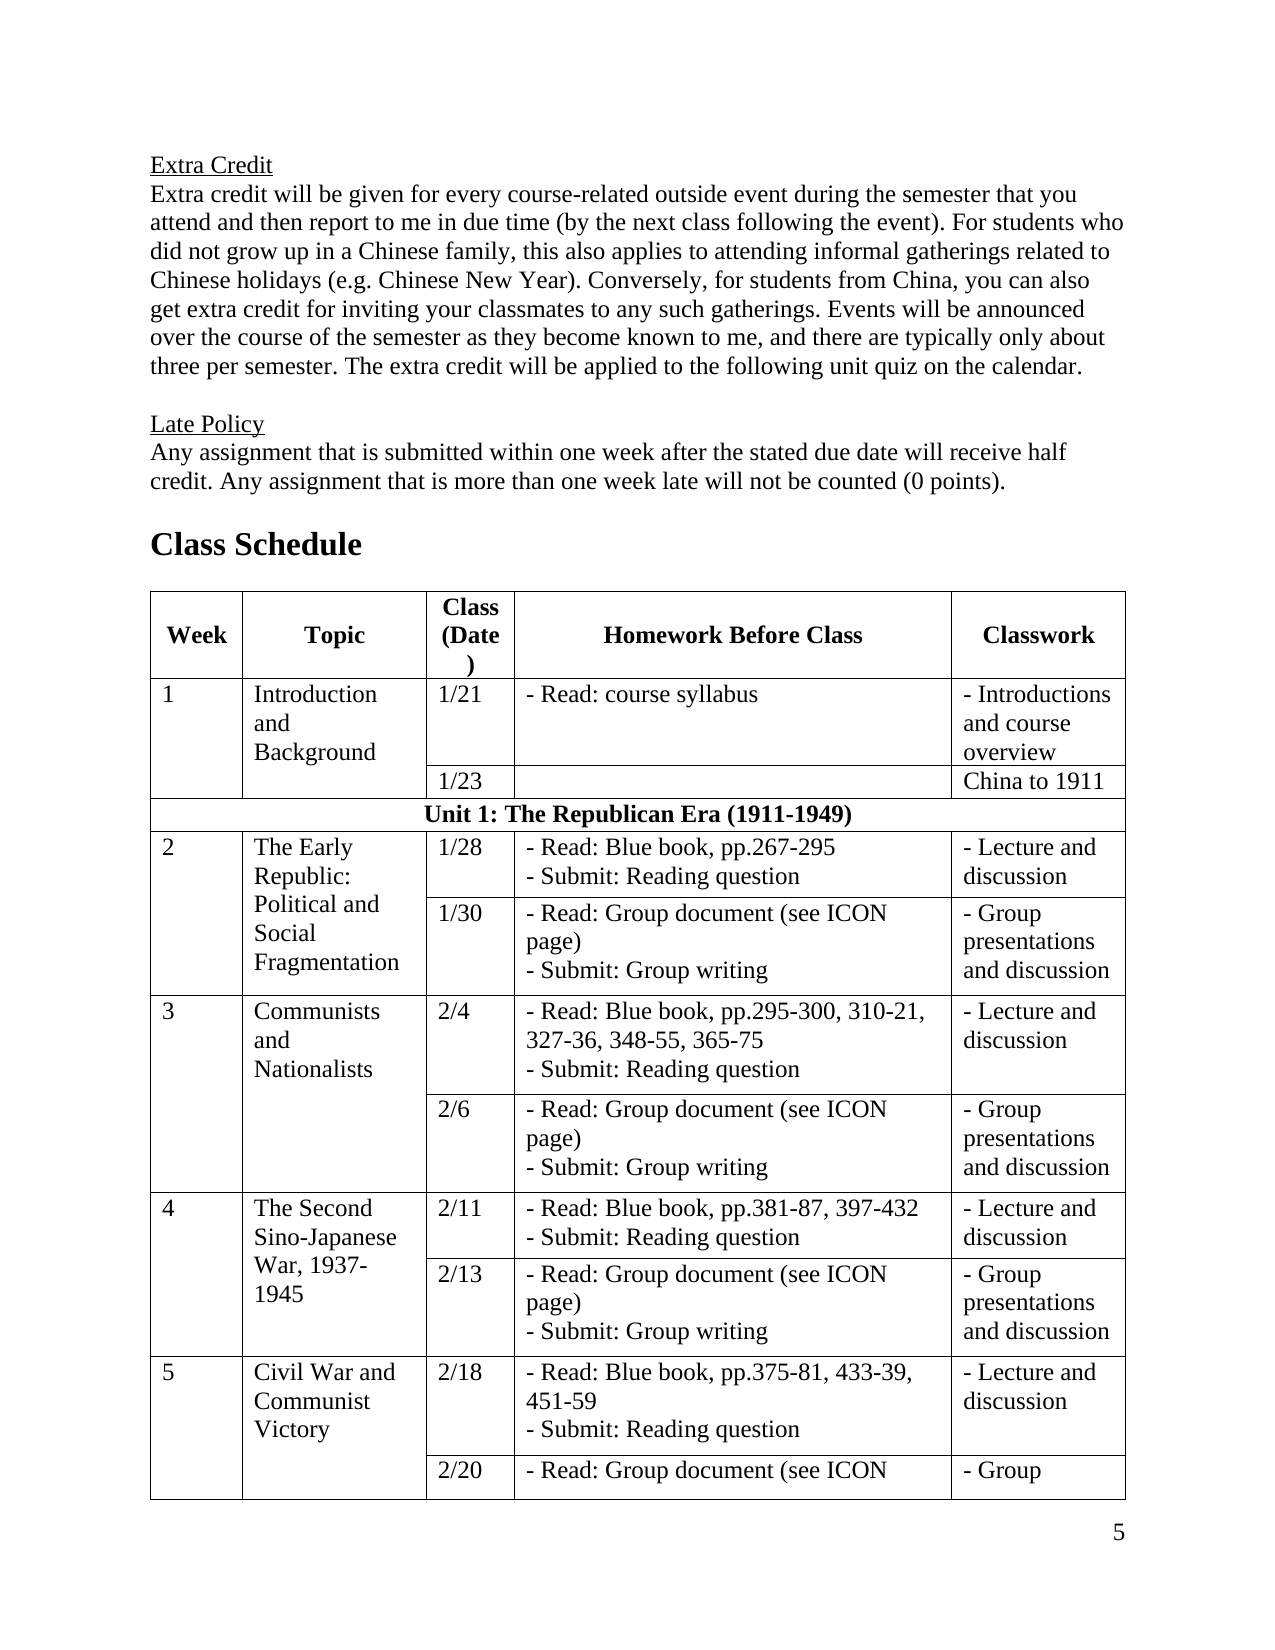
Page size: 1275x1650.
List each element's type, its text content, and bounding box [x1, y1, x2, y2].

table_cell 1/21 [427, 679, 514, 765]
table_cell - Group presentations and discussion [952, 898, 1125, 995]
table_cell 5 [151, 1357, 242, 1499]
table_cell 2/11 [427, 1193, 514, 1258]
table_cell - Read: Group document (see ICON page) - Submit: Group writing [515, 1095, 951, 1192]
table_cell The Second Sino-Japanese War, 1937-1945 [243, 1193, 426, 1356]
subtitle Class Schedule [150, 524, 1125, 562]
text Extra credit will be given for every course-related outside event during the semester that you attend and then report to me in due time (by the next class following the event). For students who did not grow up in a Chinese family, this also applies to attending informal gatherings related to Chinese holidays (e.g. Chinese New Year). Conversely, for students from China, you can also get extra credit for inviting your classmates to any such gatherings. Events will be announced over the course of the semester as they become known to me, and there are typically only about three per semester. The extra credit will be applied to the following unit quiz on the calendar. [150, 179, 1125, 380]
table_cell - Lecture and discussion [952, 996, 1125, 1093]
table_cell 1/23 [427, 766, 514, 798]
table_cell China to 1911 [952, 766, 1125, 798]
text Any assignment that is submitted within one week after the stated due date will receive half credit. Any assignment that is more than one week late will not be counted (0 points). [150, 437, 1125, 495]
table_cell - Lecture and discussion [952, 832, 1125, 897]
subtitle Late Policy [150, 409, 1125, 437]
table_cell 1 [151, 679, 242, 798]
table_cell - Read: Group document (see ICON page) - Submit: Group writing [515, 898, 951, 995]
table_cell [515, 766, 951, 798]
table_cell 3 [151, 996, 242, 1192]
table_cell 2 [151, 832, 242, 995]
table_cell Civil War and Communist Victory [243, 1357, 426, 1499]
table_cell - Read: course syllabus [515, 679, 951, 765]
table_cell - Group presentations and discussion [952, 1095, 1125, 1192]
table_cell 2/13 [427, 1259, 514, 1356]
table_cell - Read: Blue book, pp.381-87, 397-432 - Submit: Reading question [515, 1193, 951, 1258]
table_cell Communists and Nationalists [243, 996, 426, 1192]
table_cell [952, 1456, 1125, 1499]
table_cell - Read: Group document (see ICON page) - Submit: Group writing [515, 1259, 951, 1356]
table_cell - Read: Blue book, pp.267-295 - Submit: Reading question [515, 832, 951, 897]
table_cell The Early Republic: Political and Social Fragmentation [243, 832, 426, 995]
table_cell 4 [151, 1193, 242, 1356]
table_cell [515, 1456, 951, 1499]
table_cell - Introductions and course overview [952, 679, 1125, 765]
table_header Topic [243, 592, 426, 678]
table_cell - Group presentations and discussion [952, 1259, 1125, 1356]
table_cell Unit 1: The Republican Era (1911-1949) [151, 799, 1125, 831]
subtitle Extra Credit [150, 150, 1125, 179]
table_cell 2/20 [427, 1456, 514, 1499]
table_cell 2/6 [427, 1095, 514, 1192]
table_header Classwork [952, 592, 1125, 678]
table_cell 1/28 [427, 832, 514, 897]
table_header Week [151, 592, 242, 678]
table_cell 1/30 [427, 898, 514, 995]
table_cell - Read: Blue book, pp.295-300, 310-21, 327-36, 348-55, 365-75 - Submit: Reading question [515, 996, 951, 1093]
table_header Homework Before Class [515, 592, 951, 678]
table_cell 2/18 [427, 1357, 514, 1454]
table_cell 2/4 [427, 996, 514, 1093]
table_cell - Lecture and discussion [952, 1357, 1125, 1454]
table_cell - Lecture and discussion [952, 1193, 1125, 1258]
table_header Class (Date) [427, 592, 514, 678]
table_cell Introduction and Background [243, 679, 426, 798]
table_cell - Read: Blue book, pp.375-81, 433-39, 451-59 - Submit: Reading question [515, 1357, 951, 1454]
